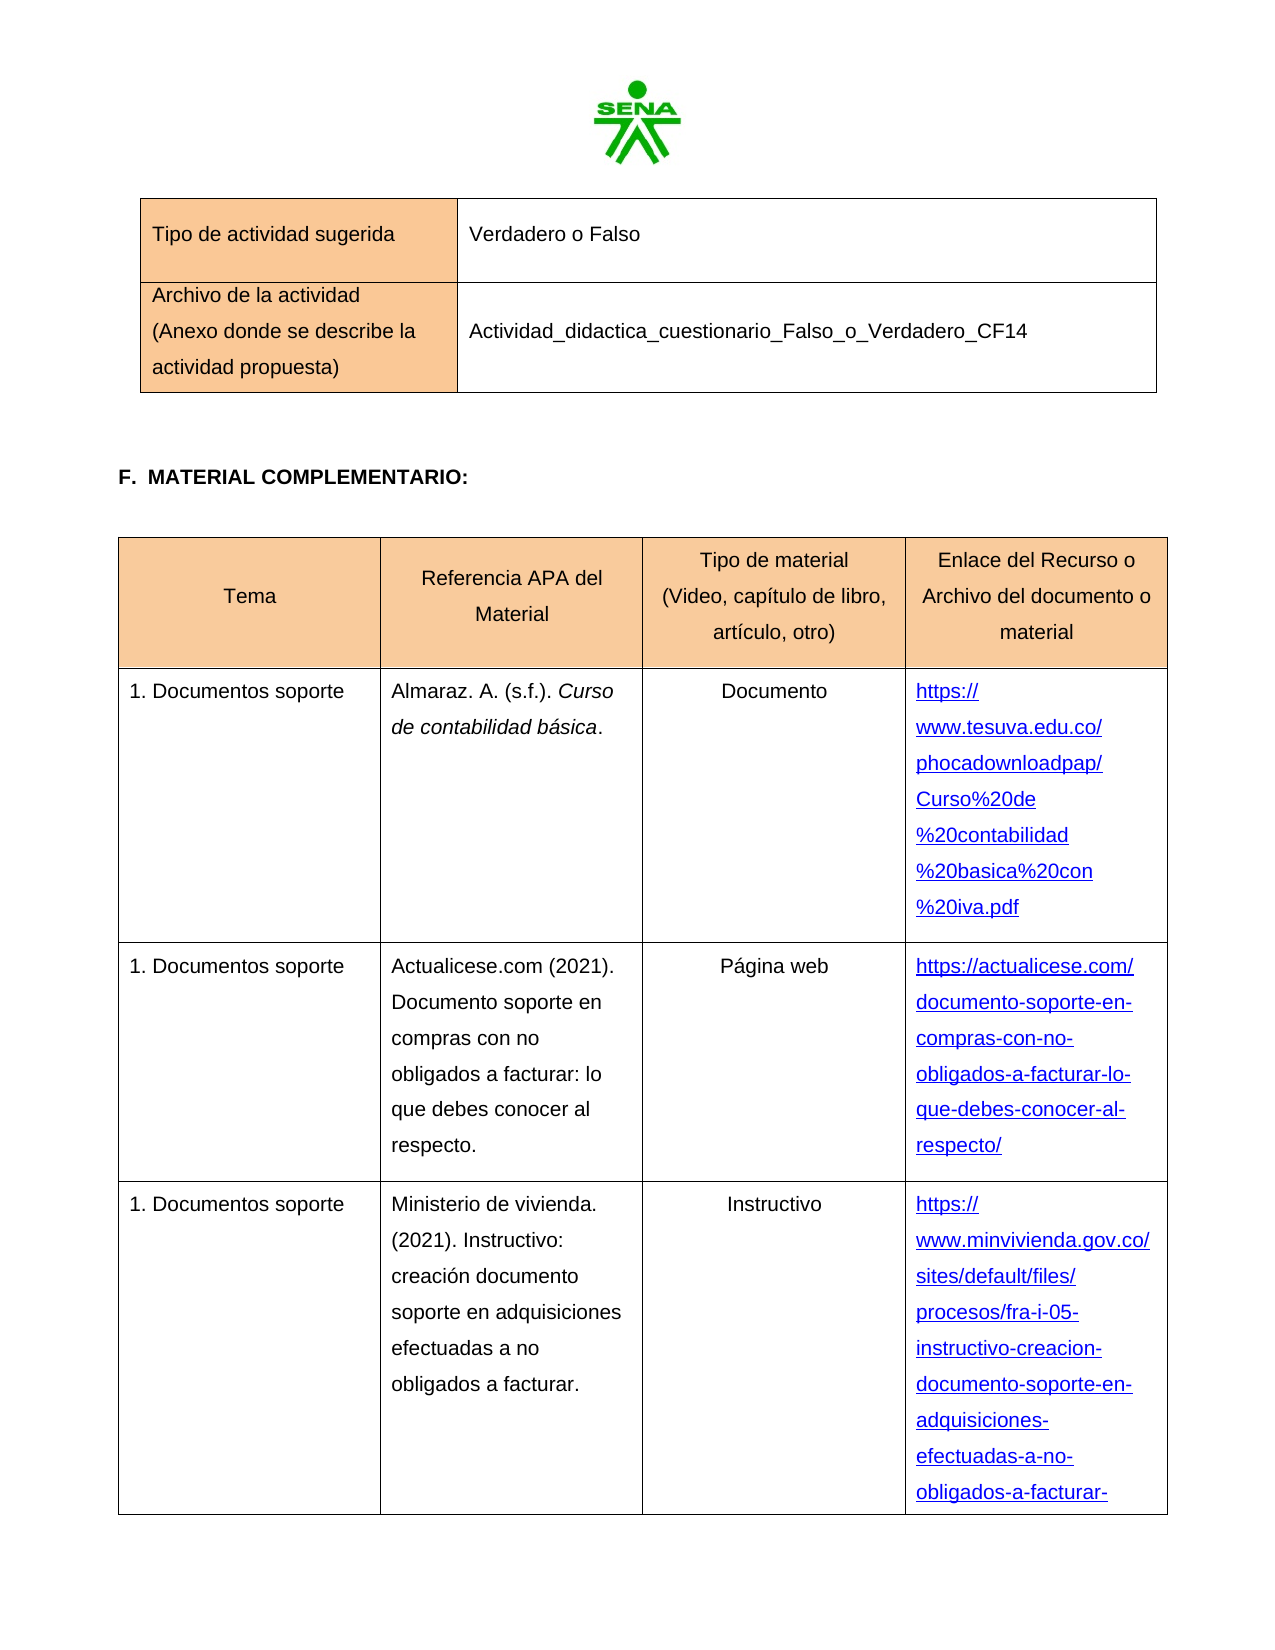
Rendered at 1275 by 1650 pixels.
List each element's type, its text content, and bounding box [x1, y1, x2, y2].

table_header Referencia APA del Material [381, 538, 642, 667]
table_cell 1. Documentos soporte [119, 1182, 380, 1514]
table_cell Página web [643, 943, 905, 1181]
table_cell 1. Documentos soporte [119, 669, 380, 942]
table_cell Actualicese.com (2021). Documento soporte en compras con no obligados a facturar: lo que debes conocer al respecto. [381, 943, 642, 1181]
table_cell Tipo de actividad sugerida [141, 199, 457, 282]
table_cell Instructivo [643, 1182, 905, 1514]
table_header Tema [119, 538, 380, 667]
table_cell 1. Documentos soporte [119, 943, 380, 1181]
table_header Enlace del Recurso o Archivo del documento o material [906, 538, 1167, 667]
table_cell Actividad_didactica_cuestionario_Falso_o_Verdadero_CF14 [458, 283, 1156, 392]
table_cell Ministerio de vivienda. (2021). Instructivo: creación documento soporte en adquisiciones efectuadas a no obligados a facturar. [381, 1182, 642, 1514]
table_cell Documento [643, 669, 905, 942]
table_cell Almaraz. A. (s.f.). Curso de contabilidad básica. [381, 669, 642, 942]
table_cell Archivo de la actividad (Anexo donde se describe la actividad propuesta) [141, 283, 457, 392]
picture [588, 75, 687, 172]
table_header Tipo de material (Video, capítulo de libro, artículo, otro) [643, 538, 905, 667]
table_cell https://www.tesuva.edu.co/phocadownloadpap/Curso%20de%20contabilidad%20basica%20con%20iva.pdf [906, 669, 1167, 942]
list MATERIAL COMPLEMENTARIO: [118, 465, 1157, 489]
table_cell https://actualicese.com/documento-soporte-en-compras-con-no-obligados-a-facturar-lo-que-debes-conocer-al-respecto/ [906, 943, 1167, 1181]
table_cell Verdadero o Falso [458, 199, 1156, 282]
